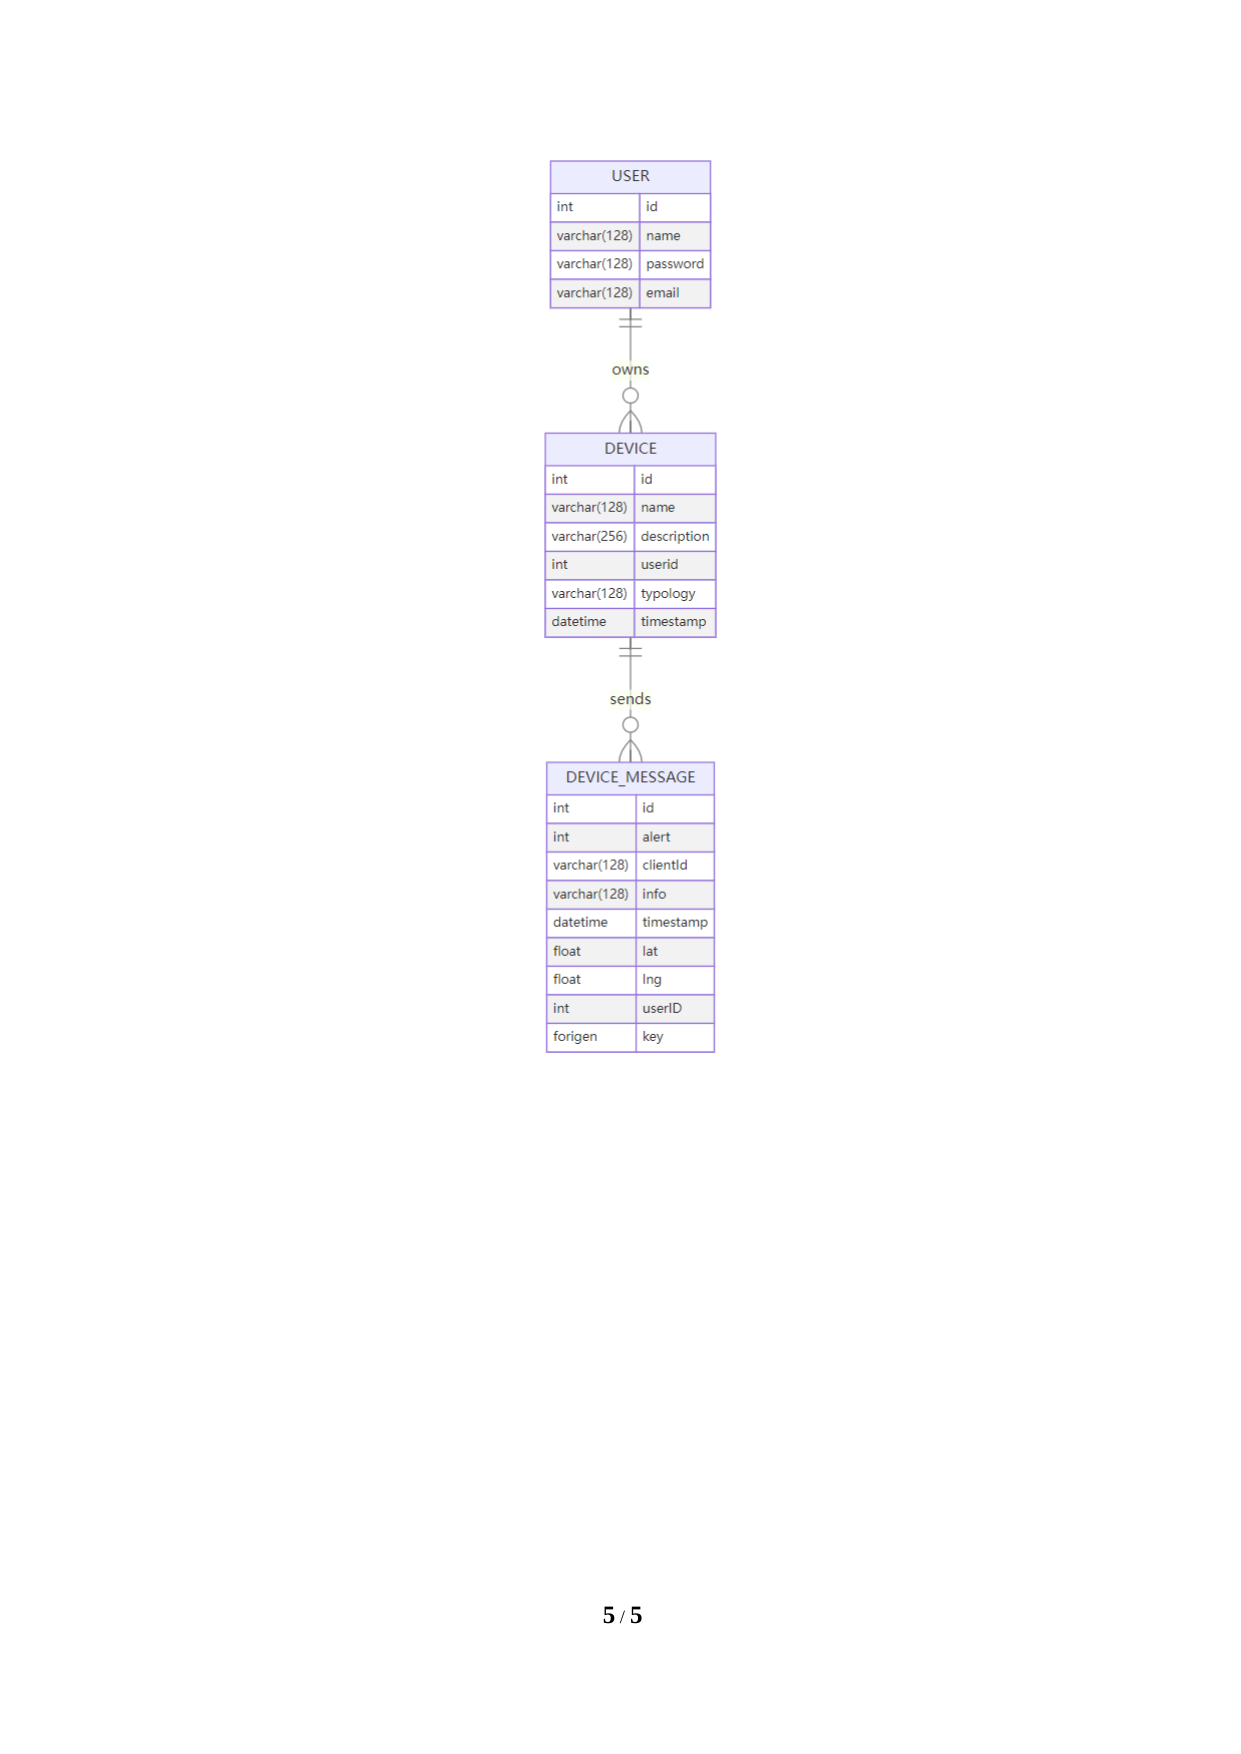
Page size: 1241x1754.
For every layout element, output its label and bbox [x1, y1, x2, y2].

picture [422, 131, 818, 1076]
